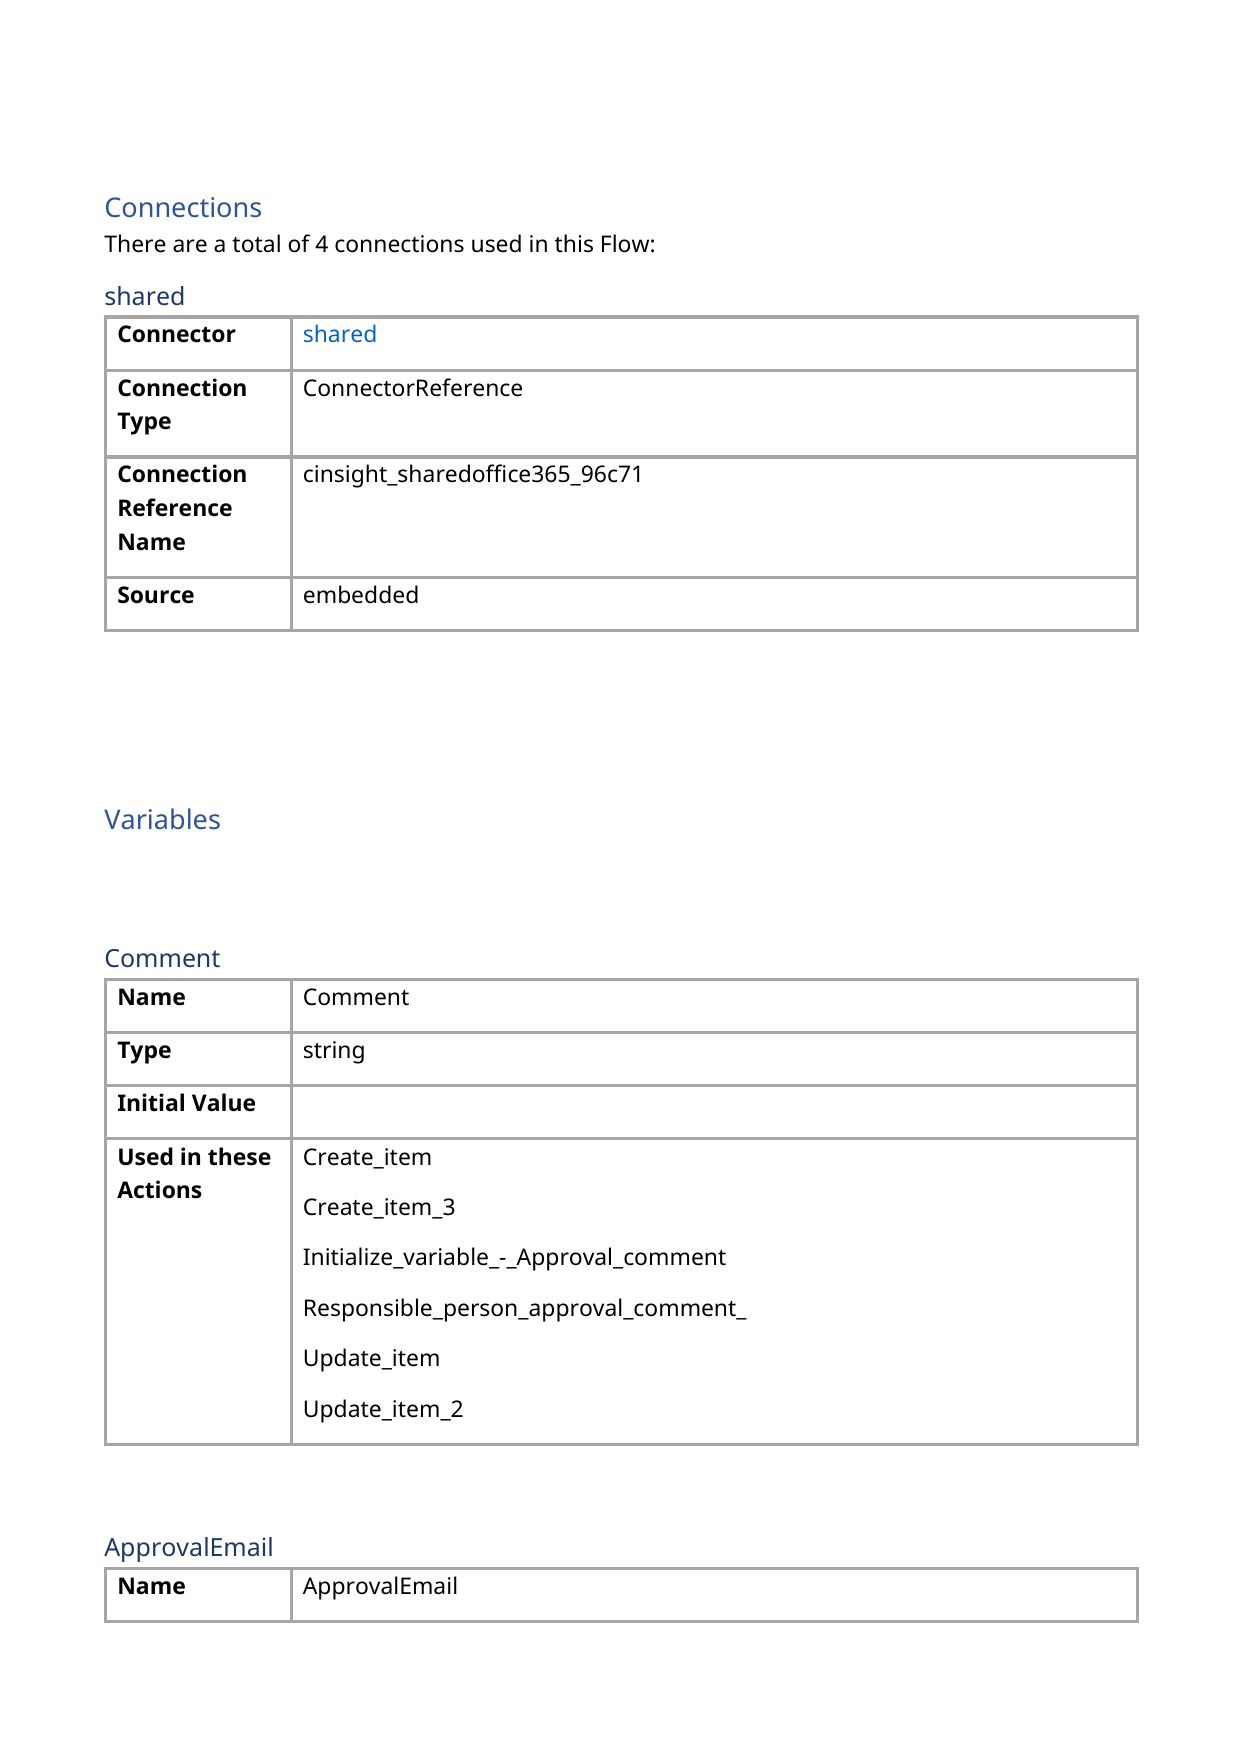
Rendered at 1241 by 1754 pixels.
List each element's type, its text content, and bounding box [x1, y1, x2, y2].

table_header Connector [107, 319, 290, 368]
table_header Name [107, 1570, 290, 1620]
subtitle Variables [104, 801, 1136, 837]
table_cell string [293, 1034, 1136, 1084]
table_cell Initial Value [107, 1087, 290, 1137]
table_cell Used in these Actions [107, 1140, 290, 1442]
subtitle shared [104, 278, 1136, 313]
subtitle Comment [104, 941, 1136, 975]
table_header ApprovalEmail [293, 1570, 1136, 1620]
table_header Comment [293, 981, 1136, 1031]
text There are a total of 4 connections used in this Flow: [104, 228, 1136, 259]
table_cell embedded [293, 579, 1136, 629]
table_cell cinsight_sharedoffice365_96c71 [293, 459, 1136, 576]
table_header Name [107, 981, 290, 1031]
subtitle Connections [104, 188, 1136, 225]
subtitle ApprovalEmail [104, 1530, 1136, 1564]
table_cell Source [107, 579, 290, 629]
table_cell Connection Reference Name [107, 459, 290, 576]
table_header shared [293, 319, 1136, 368]
table_cell ConnectorReference [293, 372, 1136, 455]
table_cell Connection Type [107, 372, 290, 455]
table_cell [293, 1087, 1136, 1137]
table_cell Create_item Create_item_3 Initialize_variable_-_Approval_comment Responsible_person_approval_comment_ Update_item Update_item_2 [293, 1140, 1136, 1442]
table_cell Type [107, 1034, 290, 1084]
